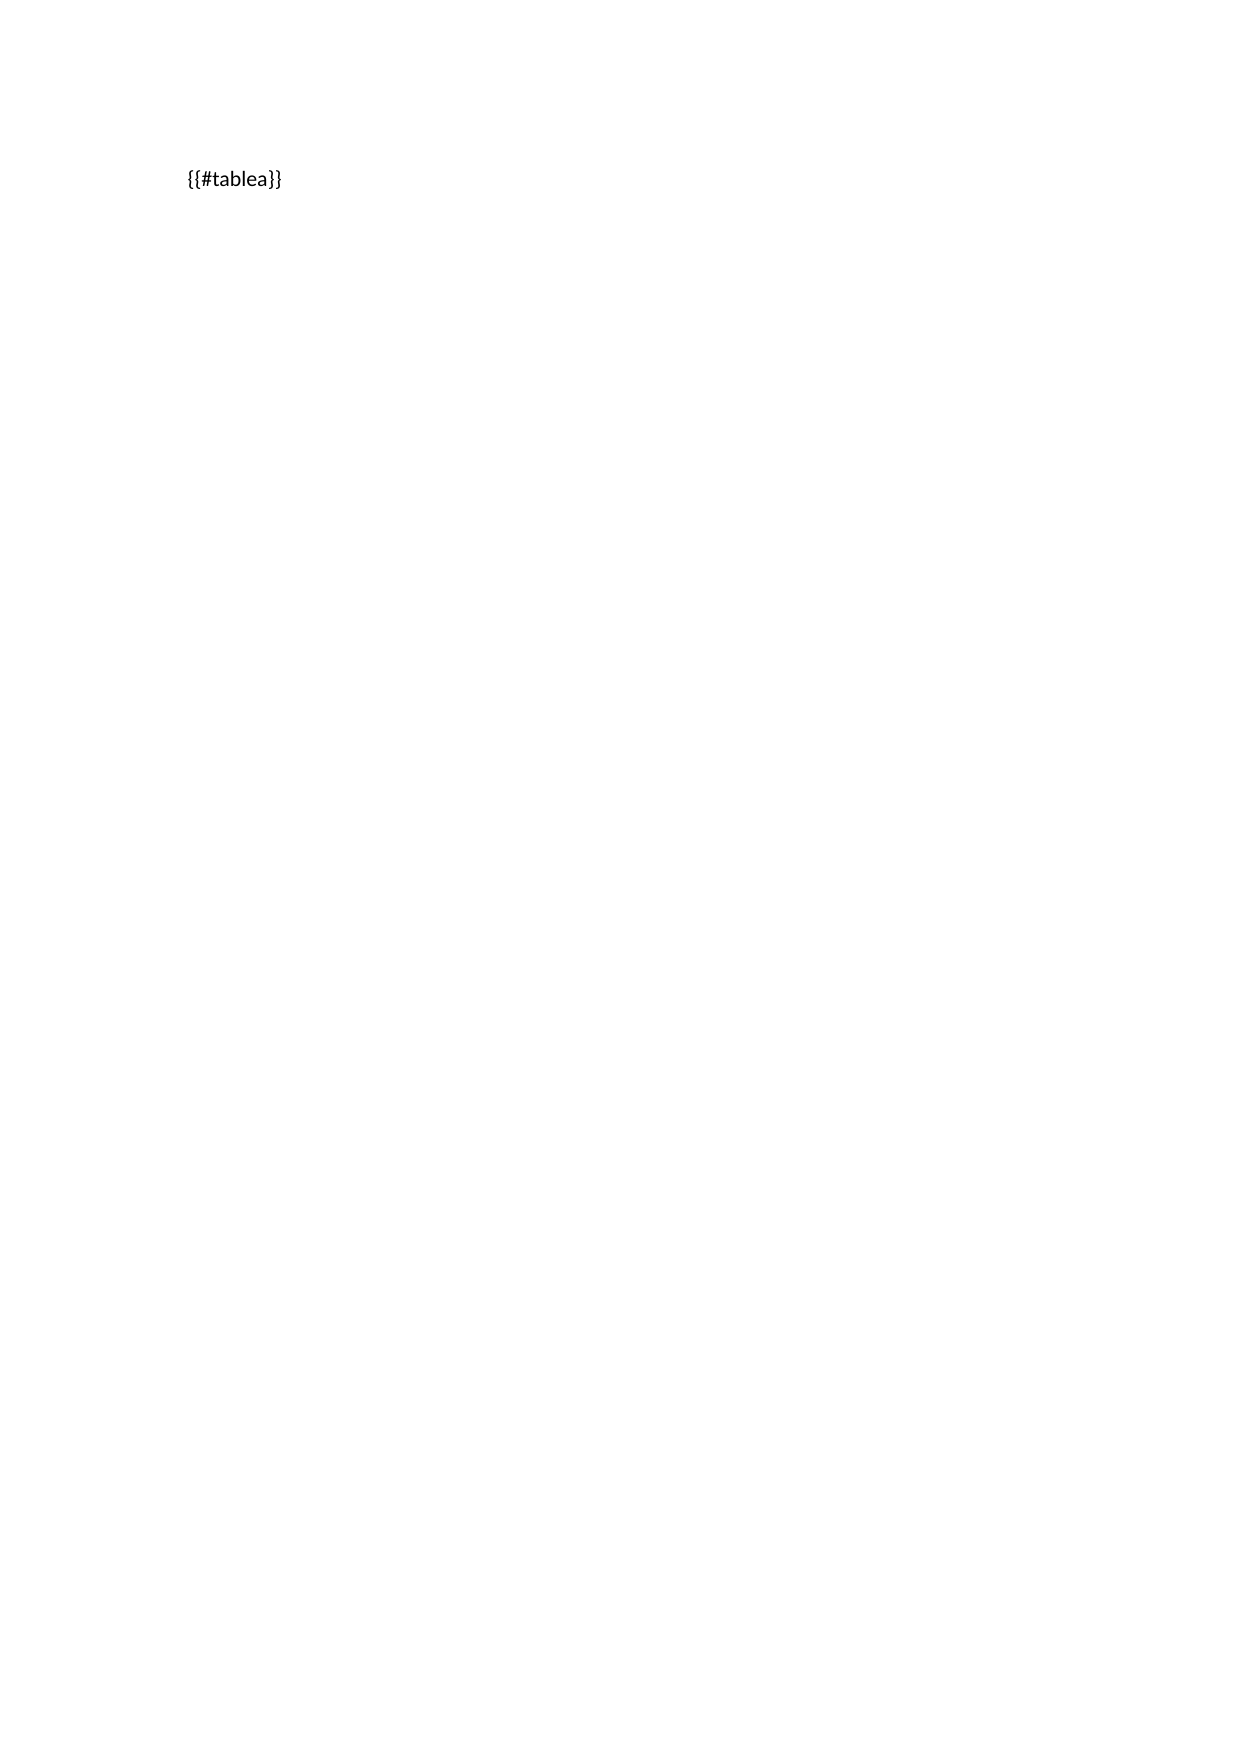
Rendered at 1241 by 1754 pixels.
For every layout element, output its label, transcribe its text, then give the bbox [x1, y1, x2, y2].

text {{#tablea}} [187, 162, 1053, 194]
